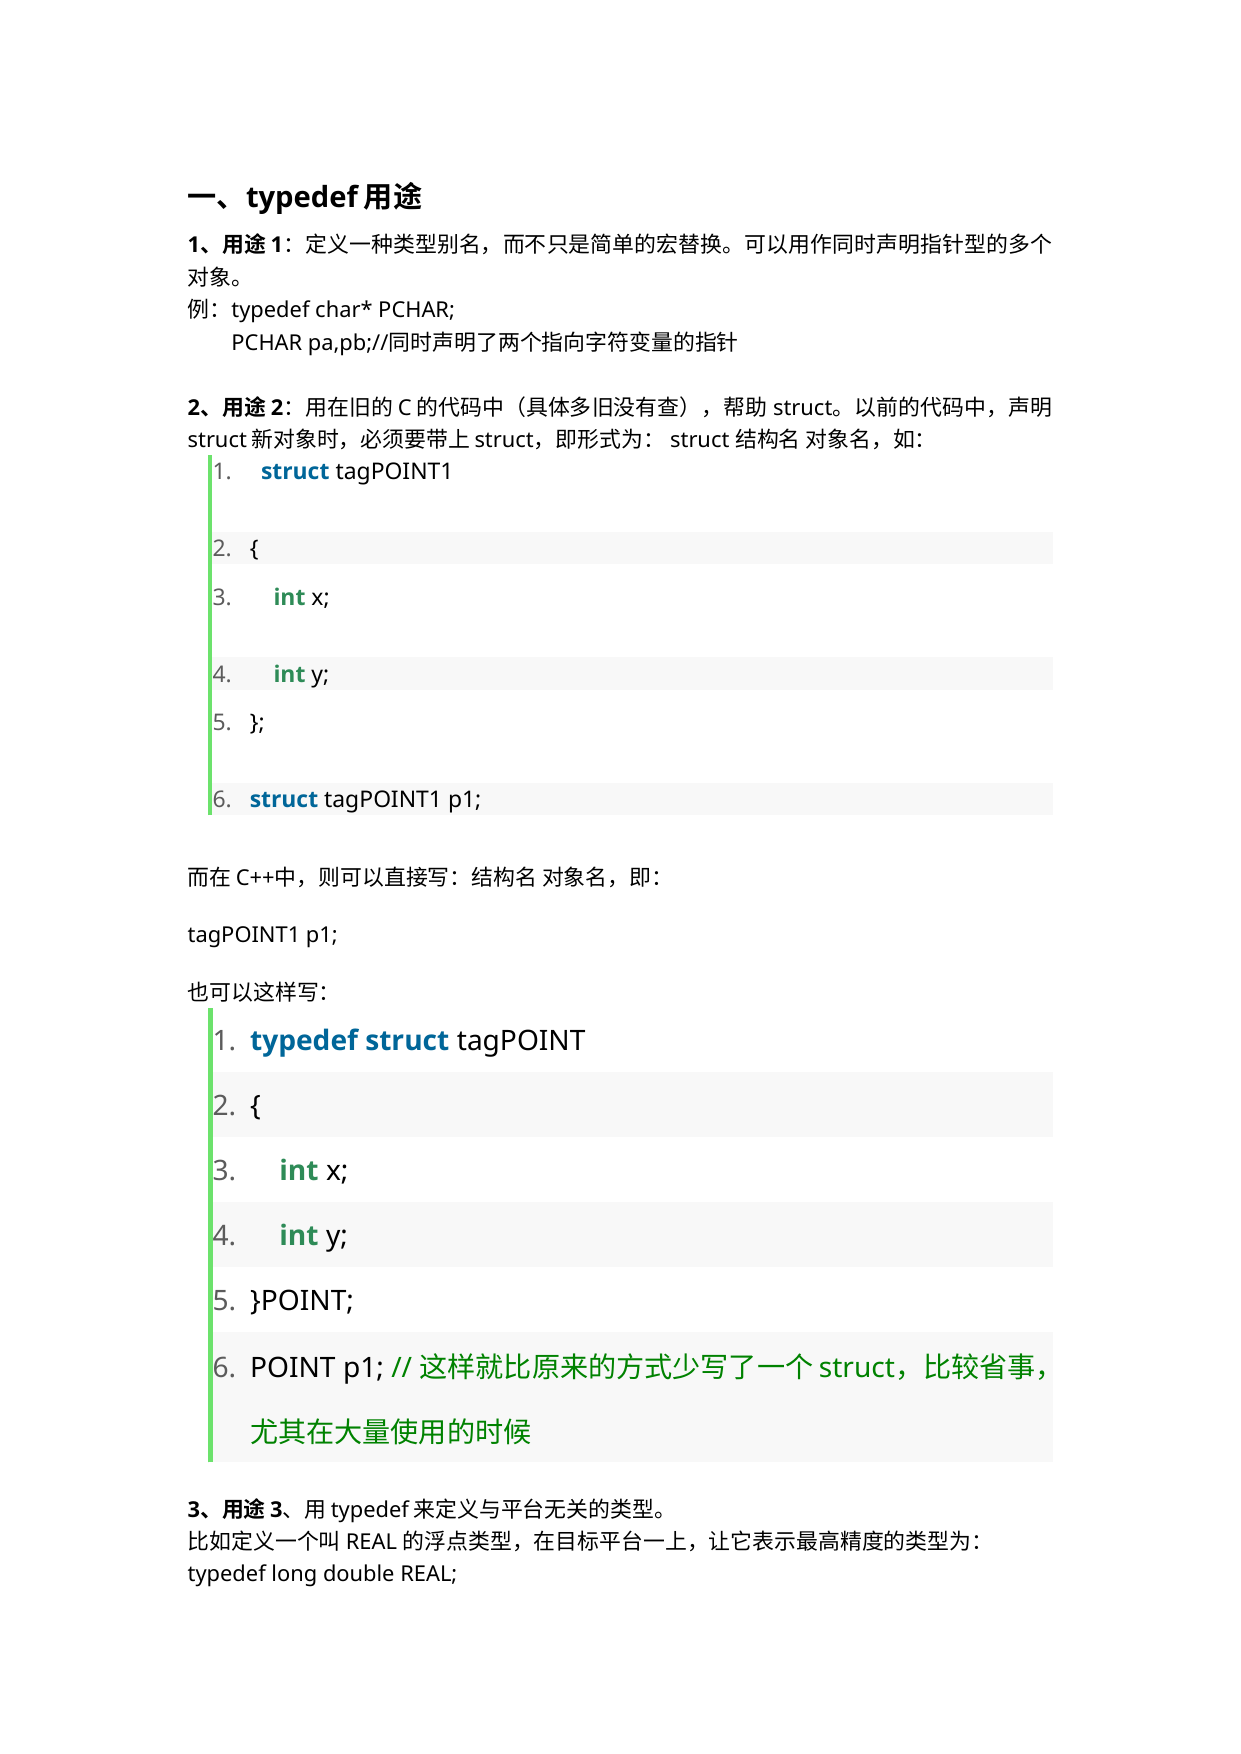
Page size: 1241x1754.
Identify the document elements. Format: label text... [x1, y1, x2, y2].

text 而在C++中，则可以直接写：结构名 对象名，即： [187, 860, 1053, 892]
list { [212, 532, 1053, 564]
list }; [212, 705, 1053, 738]
list }POINT; [213, 1267, 1053, 1332]
list struct tagPOINT1 p1; [212, 783, 1053, 815]
text tagPOINT1 p1; [187, 917, 1053, 950]
text 例：typedef char* PCHAR; [187, 292, 1053, 324]
text 1、用途1：定义一种类型别名，而不只是简单的宏替换。可以用作同时声明指针型的多个对象。 [187, 227, 1053, 292]
list typedef struct tagPOINT [208, 1007, 1053, 1072]
list POINT p1; // 这样就比原来的方式少写了一个struct，比较省事，尤其在大量使用的时候 [213, 1332, 1053, 1462]
text 2、用途2：用在旧的C的代码中（具体多旧没有查），帮助struct。以前的代码中，声明struct新对象时，必须要带上struct，即形式为： struct 结构名 对象名，如： [187, 389, 1053, 454]
text 一、typedef用途 [187, 162, 1053, 227]
list int y; [212, 657, 1053, 690]
text PCHAR pa,pb;//同时声明了两个指向字符变量的指针 [187, 324, 1053, 357]
list int y; [213, 1202, 1053, 1267]
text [187, 1492, 1053, 1589]
list { [213, 1072, 1053, 1137]
list int x; [213, 1137, 1053, 1202]
text 也可以这样写： [187, 975, 1053, 1007]
list int x; [212, 580, 1053, 612]
list struct tagPOINT1 [208, 454, 1053, 487]
